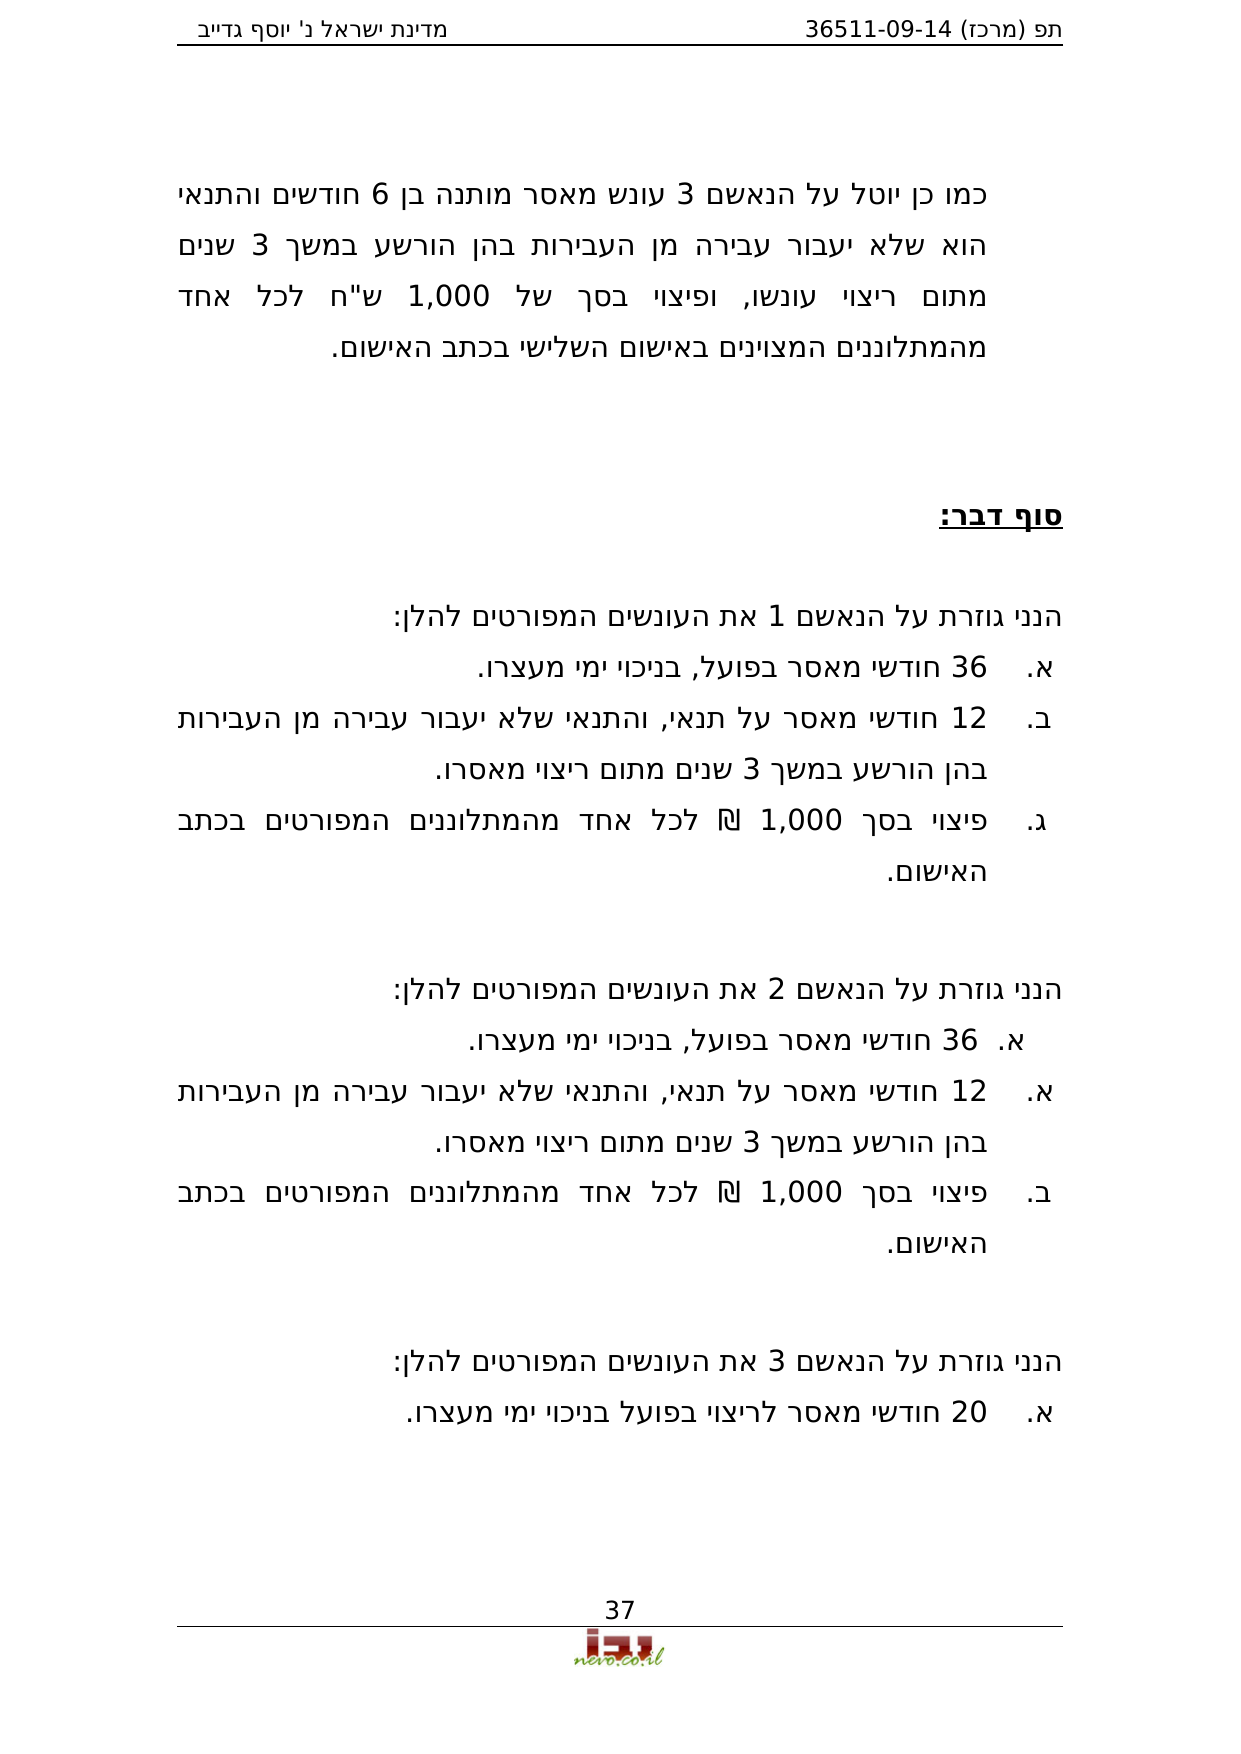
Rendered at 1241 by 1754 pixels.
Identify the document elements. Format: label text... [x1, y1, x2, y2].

text הנני גוזרת על הנאשם 3 את העונשים המפורטים להלן: [177, 1345, 1063, 1379]
text א. 36 חודשי מאסר בפועל, בניכוי ימי מעצרו. [177, 1023, 1063, 1057]
list פיצוי בסך 1,000 ₪ לכל אחד מהמתלוננים המפורטים בכתב האישום. [177, 803, 1026, 888]
list 12 חודשי מאסר על תנאי, והתנאי שלא יעבור עבירה מן העבירות בהן הורשע במשך 3 שנים מתום ריצוי מאסרו. [177, 701, 1026, 786]
text הנני גוזרת על הנאשם 1 את העונשים המפורטים להלן: [177, 599, 1063, 633]
text הנני גוזרת על הנאשם 2 את העונשים המפורטים להלן: [177, 972, 1063, 1006]
list 20 חודשי מאסר לריצוי בפועל בניכוי ימי מעצרו. [177, 1396, 1026, 1429]
text סוף דבר: [177, 498, 1063, 532]
list כמו כן יוטל על הנאשם 3 עונש מאסר מותנה בן 6 חודשים והתנאי הוא שלא יעבור עבירה מן העבירות בהן הורשע במשך 3 שנים מתום ריצוי עונשו, ופיצוי בסך של 1,000 ש"ח לכל אחד מהמתלוננים המצוינים באישום השלישי בכתב האישום. [177, 177, 988, 364]
list פיצוי בסך 1,000 ₪ לכל אחד מהמתלוננים המפורטים בכתב האישום. [177, 1176, 1026, 1261]
list 12 חודשי מאסר על תנאי, והתנאי שלא יעבור עבירה מן העבירות בהן הורשע במשך 3 שנים מתום ריצוי מאסרו. [177, 1074, 1026, 1159]
picture [574, 1628, 666, 1667]
list 36 חודשי מאסר בפועל, בניכוי ימי מעצרו. [177, 650, 1026, 684]
